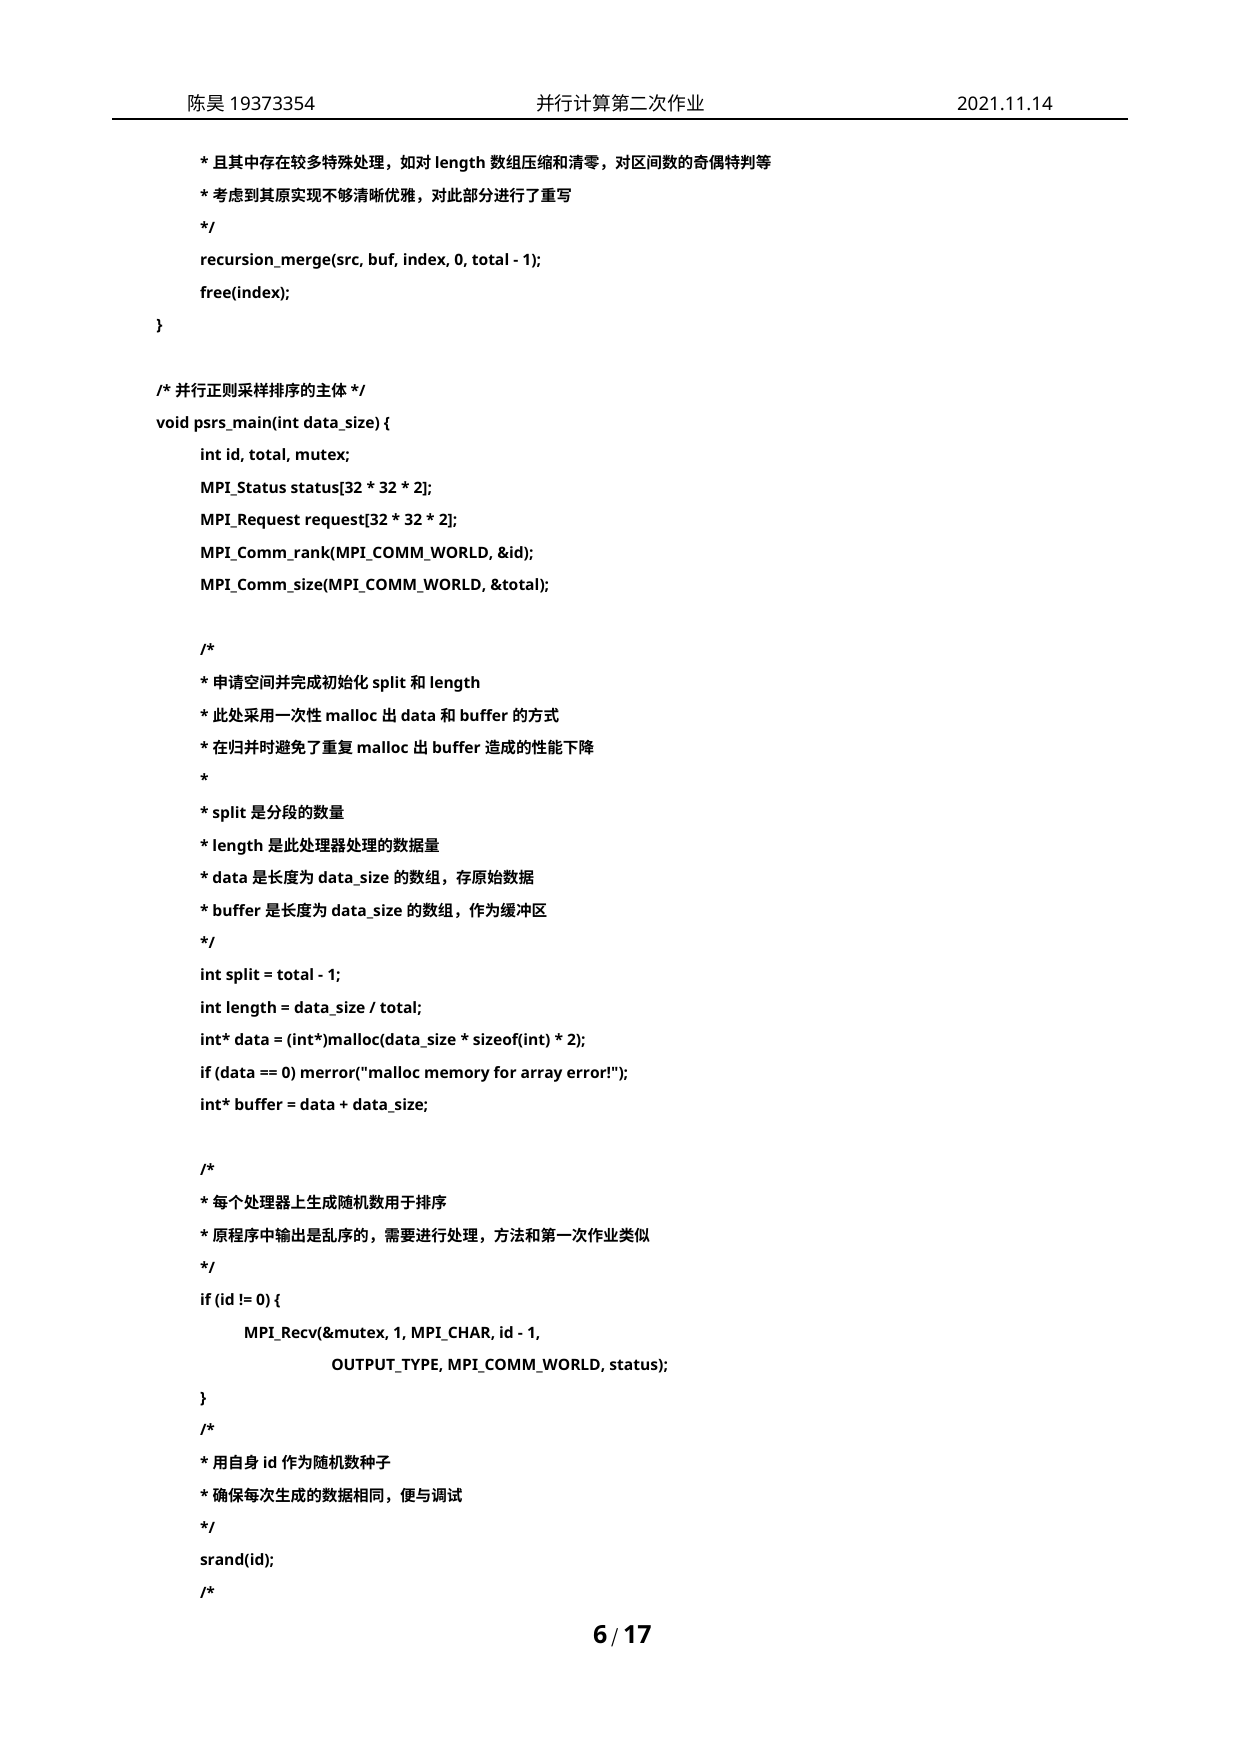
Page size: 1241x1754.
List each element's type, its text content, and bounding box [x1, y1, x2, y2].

text */ [112, 211, 1128, 243]
text srand(id); [112, 1543, 1128, 1576]
text if (id != 0) { [112, 1283, 1128, 1316]
text * 且其中存在较多特殊处理，如对 length 数组压缩和清零，对区间数的奇偶特判等 [112, 146, 1128, 178]
text * 确保每次生成的数据相同，便与调试 [112, 1478, 1128, 1511]
text } [112, 308, 1128, 341]
text int* buffer = data + data_size; [112, 1088, 1128, 1121]
text int split = total - 1; [112, 958, 1128, 991]
text int length = data_size / total; [112, 991, 1128, 1023]
text * data 是长度为 data_size 的数组，存原始数据 [112, 861, 1128, 893]
text * 用自身 id 作为随机数种子 [112, 1446, 1128, 1478]
text * buffer 是长度为 data_size 的数组，作为缓冲区 [112, 893, 1128, 926]
text free(index); [112, 276, 1128, 308]
text int id, total, mutex; [112, 438, 1128, 471]
text /* 并行正则采样排序的主体 */ [112, 373, 1128, 406]
text OUTPUT_TYPE, MPI_COMM_WORLD, status); [112, 1348, 1128, 1381]
text /* [112, 1576, 1128, 1608]
text void psrs_main(int data_size) { [112, 406, 1128, 438]
text MPI_Comm_rank(MPI_COMM_WORLD, &id); [112, 536, 1128, 568]
text int* data = (int*)malloc(data_size * sizeof(int) * 2); [112, 1023, 1128, 1056]
text * [112, 763, 1128, 796]
text * 此处采用一次性 malloc 出 data 和 buffer 的方式 [112, 698, 1128, 731]
text * 在归并时避免了重复 malloc 出 buffer 造成的性能下降 [112, 731, 1128, 763]
text */ [112, 1251, 1128, 1283]
text * 原程序中输出是乱序的，需要进行处理，方法和第一次作业类似 [112, 1218, 1128, 1251]
text * length 是此处理器处理的数据量 [112, 828, 1128, 861]
text */ [112, 926, 1128, 958]
text } [112, 1381, 1128, 1413]
text */ [112, 1511, 1128, 1543]
text /* [112, 633, 1128, 666]
text * 申请空间并完成初始化 split 和 length [112, 666, 1128, 698]
text /* [112, 1413, 1128, 1446]
text MPI_Comm_size(MPI_COMM_WORLD, &total); [112, 568, 1128, 601]
text * split 是分段的数量 [112, 796, 1128, 828]
text * 每个处理器上生成随机数用于排序 [112, 1186, 1128, 1218]
text /* [112, 1153, 1128, 1186]
text recursion_merge(src, buf, index, 0, total - 1); [112, 243, 1128, 276]
text MPI_Recv(&mutex, 1, MPI_CHAR, id - 1, [112, 1316, 1128, 1348]
text MPI_Request request[32 * 32 * 2]; [112, 503, 1128, 536]
text * 考虑到其原实现不够清晰优雅，对此部分进行了重写 [112, 178, 1128, 211]
text if (data == 0) merror("malloc memory for array error!"); [112, 1056, 1128, 1088]
text MPI_Status status[32 * 32 * 2]; [112, 471, 1128, 503]
